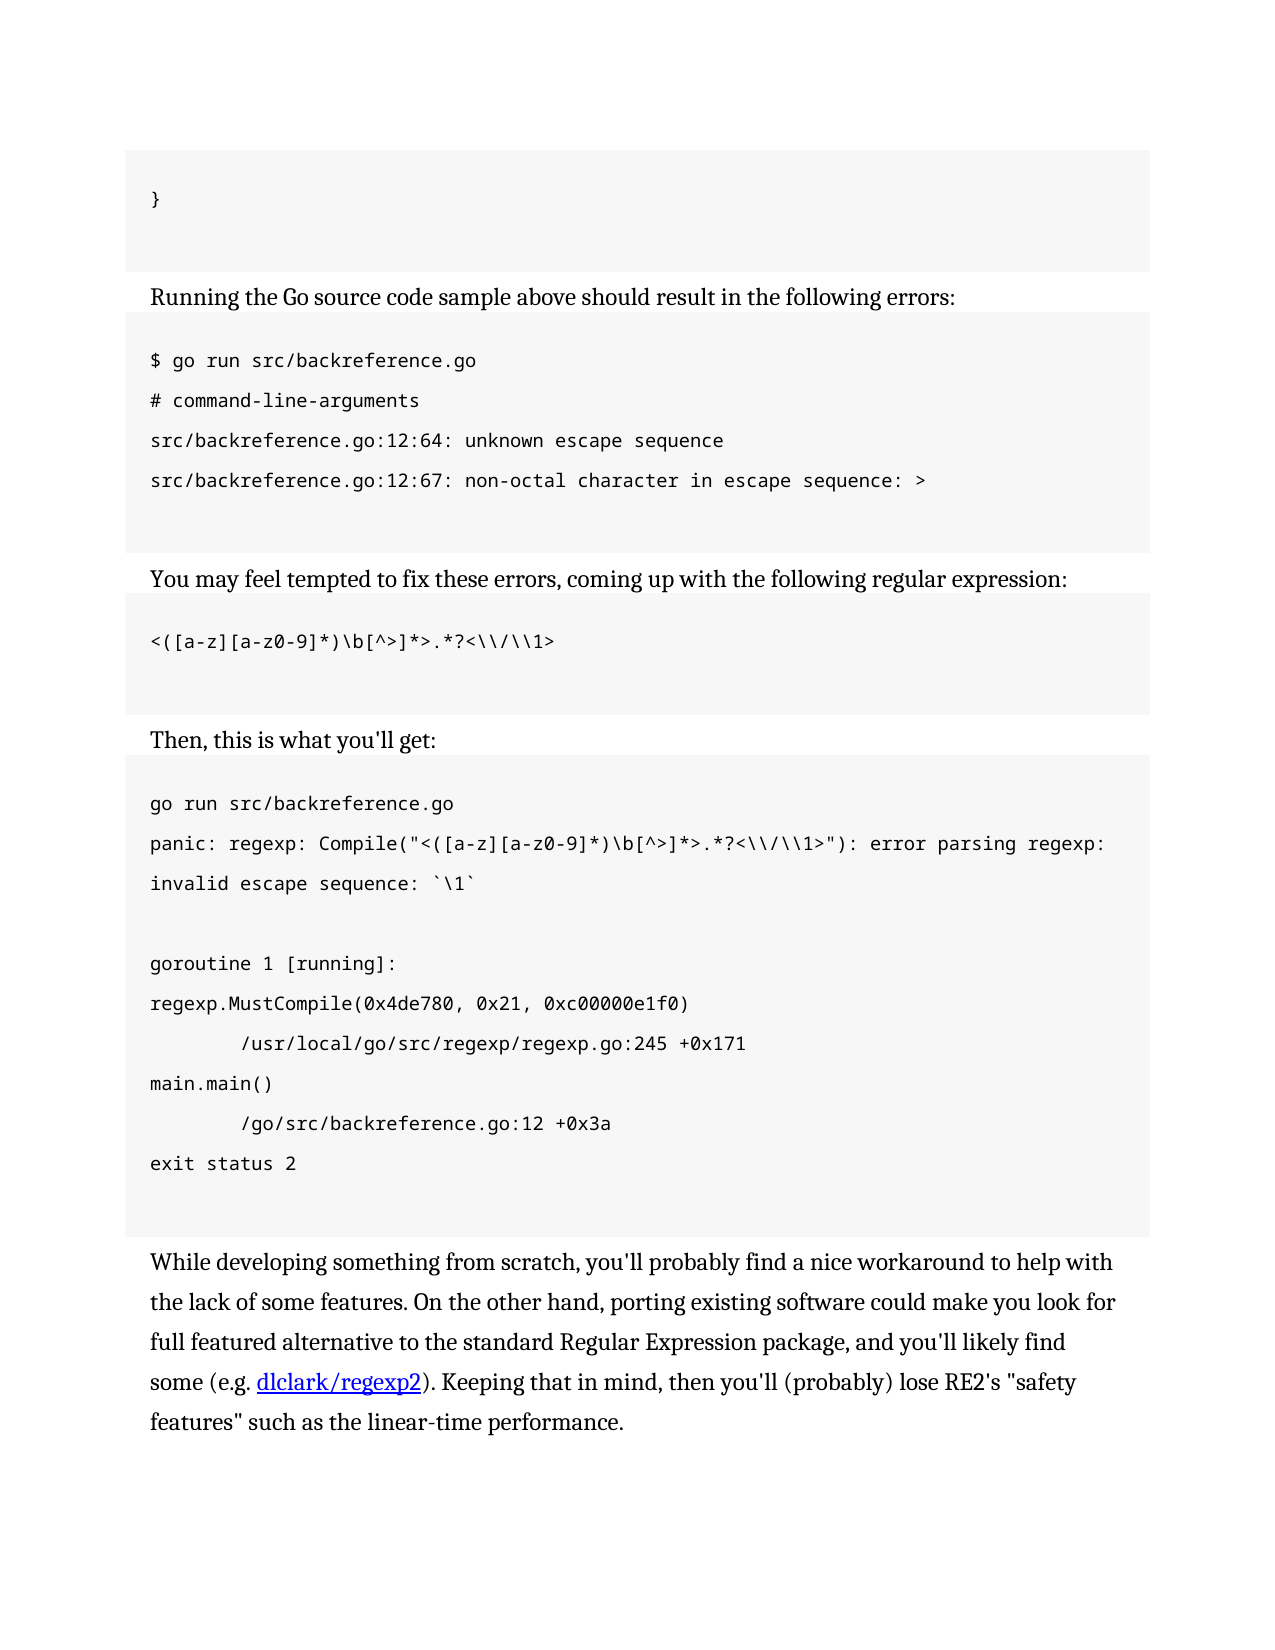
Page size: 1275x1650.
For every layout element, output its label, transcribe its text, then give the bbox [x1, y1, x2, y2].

text $ go run src/backreference.go # command-line-arguments src/backreference.go:12:64: unknown escape sequence src/backreference.go:12:67: non-octal character in escape sequence: > [125, 312, 1150, 553]
text <([a-z][a-z0-9]*)\b[^>]*>.*?<\\/\\1> [125, 593, 1150, 715]
text While developing something from scratch, you'll probably find a nice workaround to help with the lack of some features. On the other hand, porting existing software could make you look for full featured alternative to the standard Regular Expression package, and you'll likely find some (e.g. dlclark/regexp2). Keeping that in mind, then you'll (probably) lose RE2's "safety features" such as the linear-time performance. [150, 1237, 1125, 1437]
text Running the Go source code sample above should result in the following errors: [150, 272, 1125, 312]
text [125, 150, 1150, 272]
text Then, this is what you'll get: [150, 715, 1125, 755]
text go run src/backreference.go panic: regexp: Compile("<([a-z][a-z0-9]*)\b[^>]*>.*?<\\/\\1>"): error parsing regexp: invalid escape sequence: `\1` goroutine 1 [running]: regexp.MustCompile(0x4de780, 0x21, 0xc00000e1f0) /usr/local/go/src/regexp/regexp.go:245 +0x171 main.main() /go/src/backreference.go:12 +0x3a exit status 2 [125, 755, 1150, 1237]
text You may feel tempted to fix these errors, coming up with the following regular expression: [150, 553, 1125, 593]
